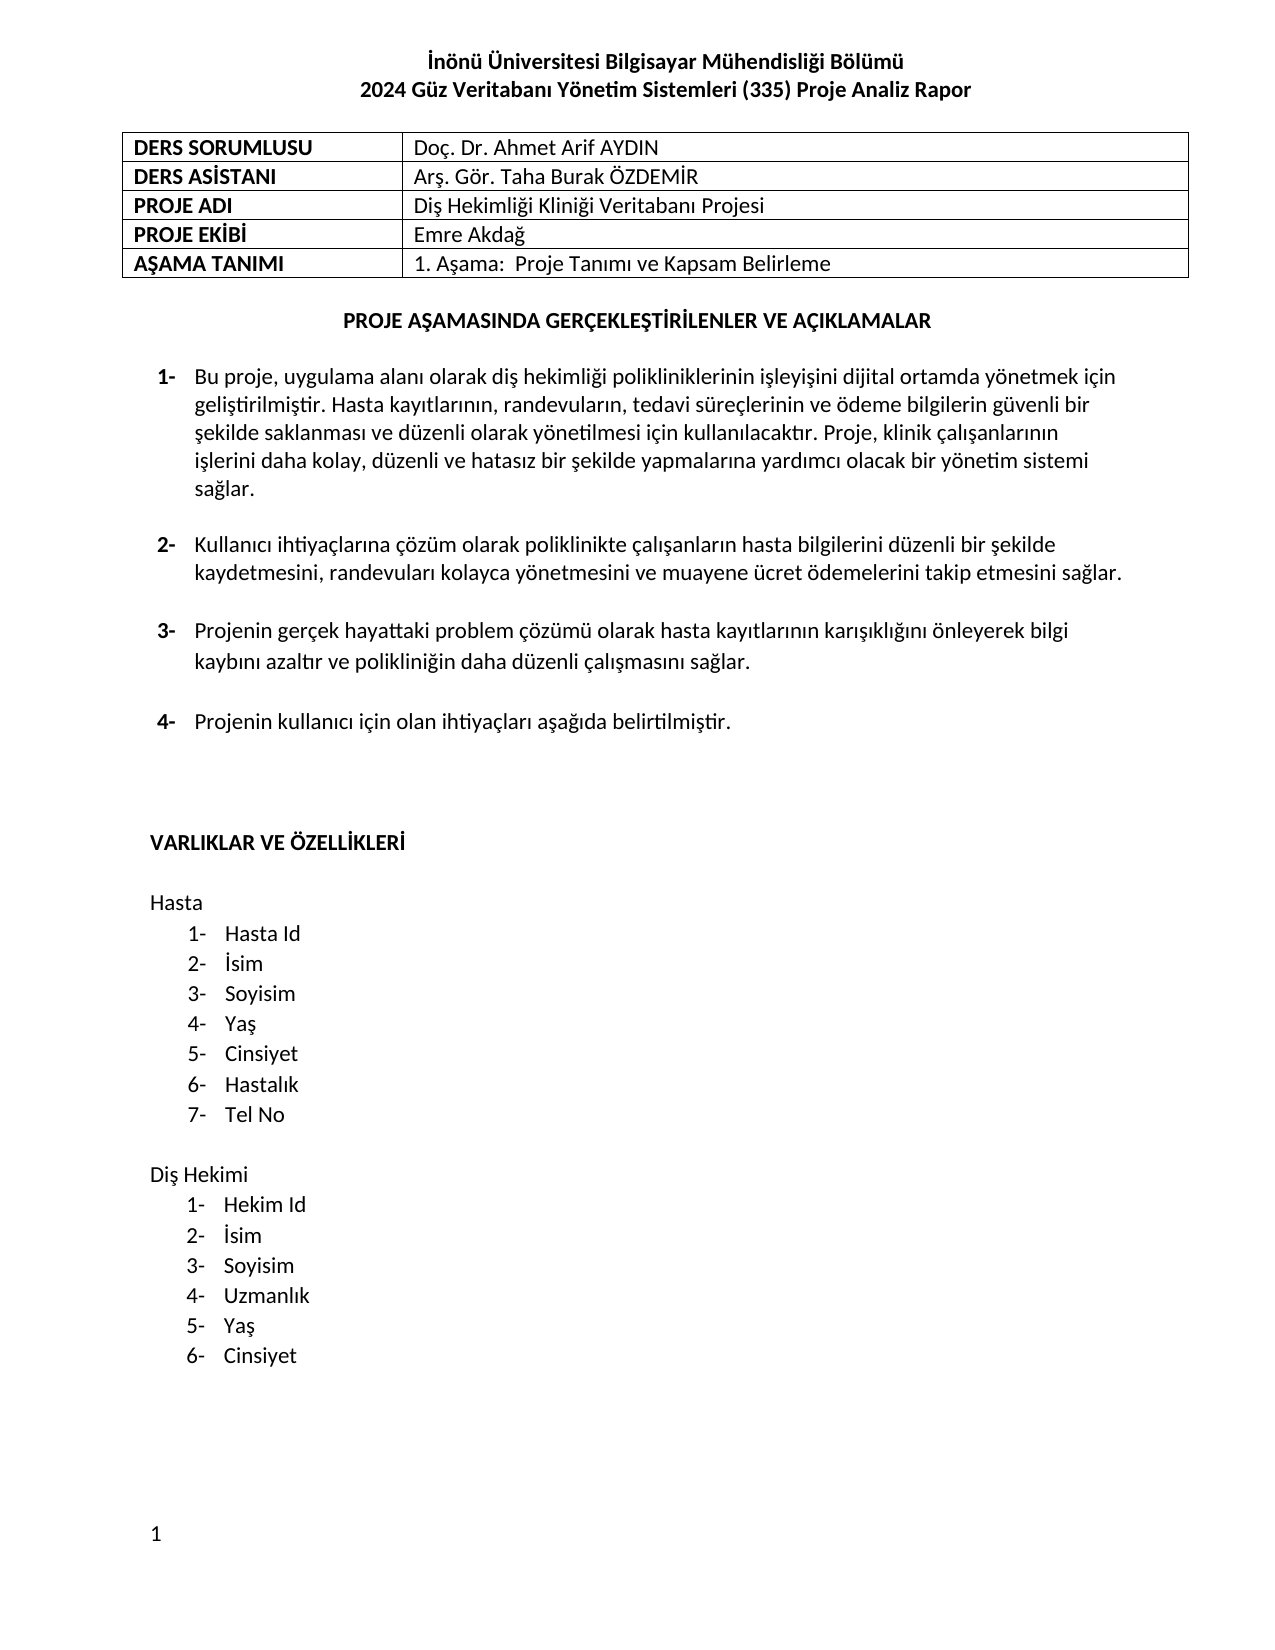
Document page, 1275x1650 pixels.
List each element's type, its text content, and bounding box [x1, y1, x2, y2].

table_cell Diş Hekimliği Kliniği Veritabanı Projesi [403, 191, 1188, 219]
table_cell AŞAMA TANIMI [123, 249, 402, 277]
list Uzmanlık [186, 1281, 1125, 1309]
list Soyisim [187, 979, 1125, 1007]
text Diş Hekimi [150, 1160, 1125, 1188]
list Cinsiyet [186, 1342, 1125, 1369]
list Cinsiyet [187, 1039, 1125, 1067]
list Hekim Id [186, 1191, 1125, 1218]
table_cell DERS ASİSTANI [123, 162, 402, 190]
list İsim [187, 949, 1125, 977]
list Hasta Id [187, 919, 1125, 947]
table_cell PROJE ADI [123, 191, 402, 219]
list Projenin gerçek hayattaki problem çözümü olarak hasta kayıtlarının karışıklığını önleyerek bilgi kaybını azaltır ve polikliniğin daha düzenli çalışmasını sağlar. [157, 617, 1125, 675]
table_header DERS SORUMLUSU [123, 133, 402, 161]
table_cell Arş. Gör. Taha Burak ÖZDEMİR [403, 162, 1188, 190]
text VARLIKLAR VE ÖZELLİKLERİ [150, 828, 1125, 856]
list Kullanıcı ihtiyaçlarına çözüm olarak poliklinikte çalışanların hasta bilgilerini düzenli bir şekilde kaydetmesini, randevuları kolayca yönetmesini ve muayene ücret ödemelerini takip etmesini sağlar. [157, 530, 1125, 586]
text Hasta [150, 888, 1125, 916]
table_cell 1. Aşama: Proje Tanımı ve Kapsam Belirleme [403, 249, 1188, 277]
text PROJE AŞAMASINDA GERÇEKLEŞTİRİLENLER VE AÇIKLAMALAR [150, 306, 1125, 334]
list İsim [186, 1221, 1125, 1249]
table_cell Emre Akdağ [403, 220, 1188, 248]
list Projenin kullanıcı için olan ihtiyaçları aşağıda belirtilmiştir. [157, 707, 1125, 735]
list Bu proje, uygulama alanı olarak diş hekimliği polikliniklerinin işleyişini dijital ortamda yönetmek için geliştirilmiştir. Hasta kayıtlarının, randevuların, tedavi süreçlerinin ve ödeme bilgilerin güvenli bir şekilde saklanması ve düzenli olarak yönetilmesi için kullanılacaktır. Proje, klinik çalışanlarının işlerini daha kolay, düzenli ve hatasız bir şekilde yapmalarına yardımcı olacak bir yönetim sistemi sağlar. [157, 362, 1125, 502]
list Yaş [186, 1311, 1125, 1339]
table_header Doç. Dr. Ahmet Arif AYDIN [403, 133, 1188, 161]
list Soyisim [186, 1251, 1125, 1279]
table_cell PROJE EKİBİ [123, 220, 402, 248]
list Tel No [187, 1100, 1125, 1128]
list Hastalık [187, 1070, 1125, 1098]
list Yaş [187, 1009, 1125, 1037]
